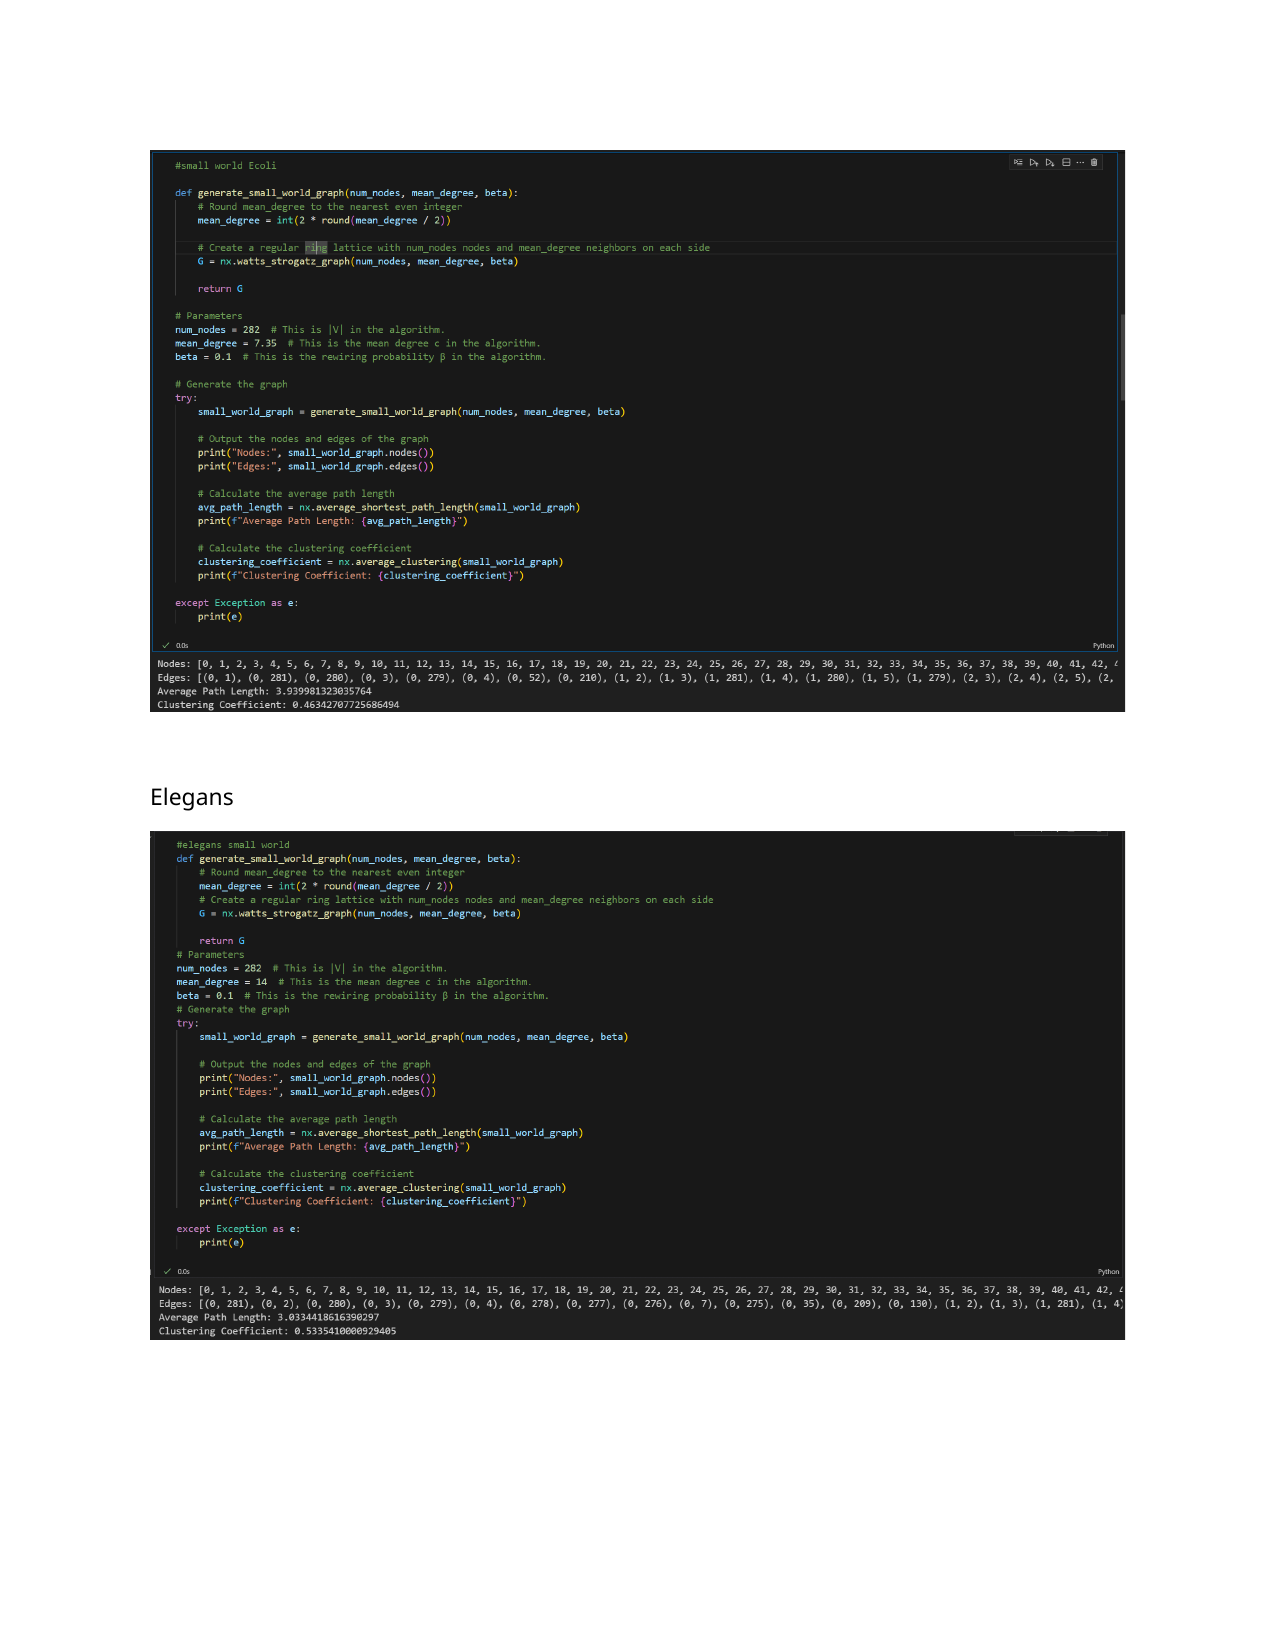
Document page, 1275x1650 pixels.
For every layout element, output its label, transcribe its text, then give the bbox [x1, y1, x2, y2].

picture [150, 831, 1125, 1340]
text Elegans [150, 781, 1125, 813]
picture [150, 150, 1125, 712]
